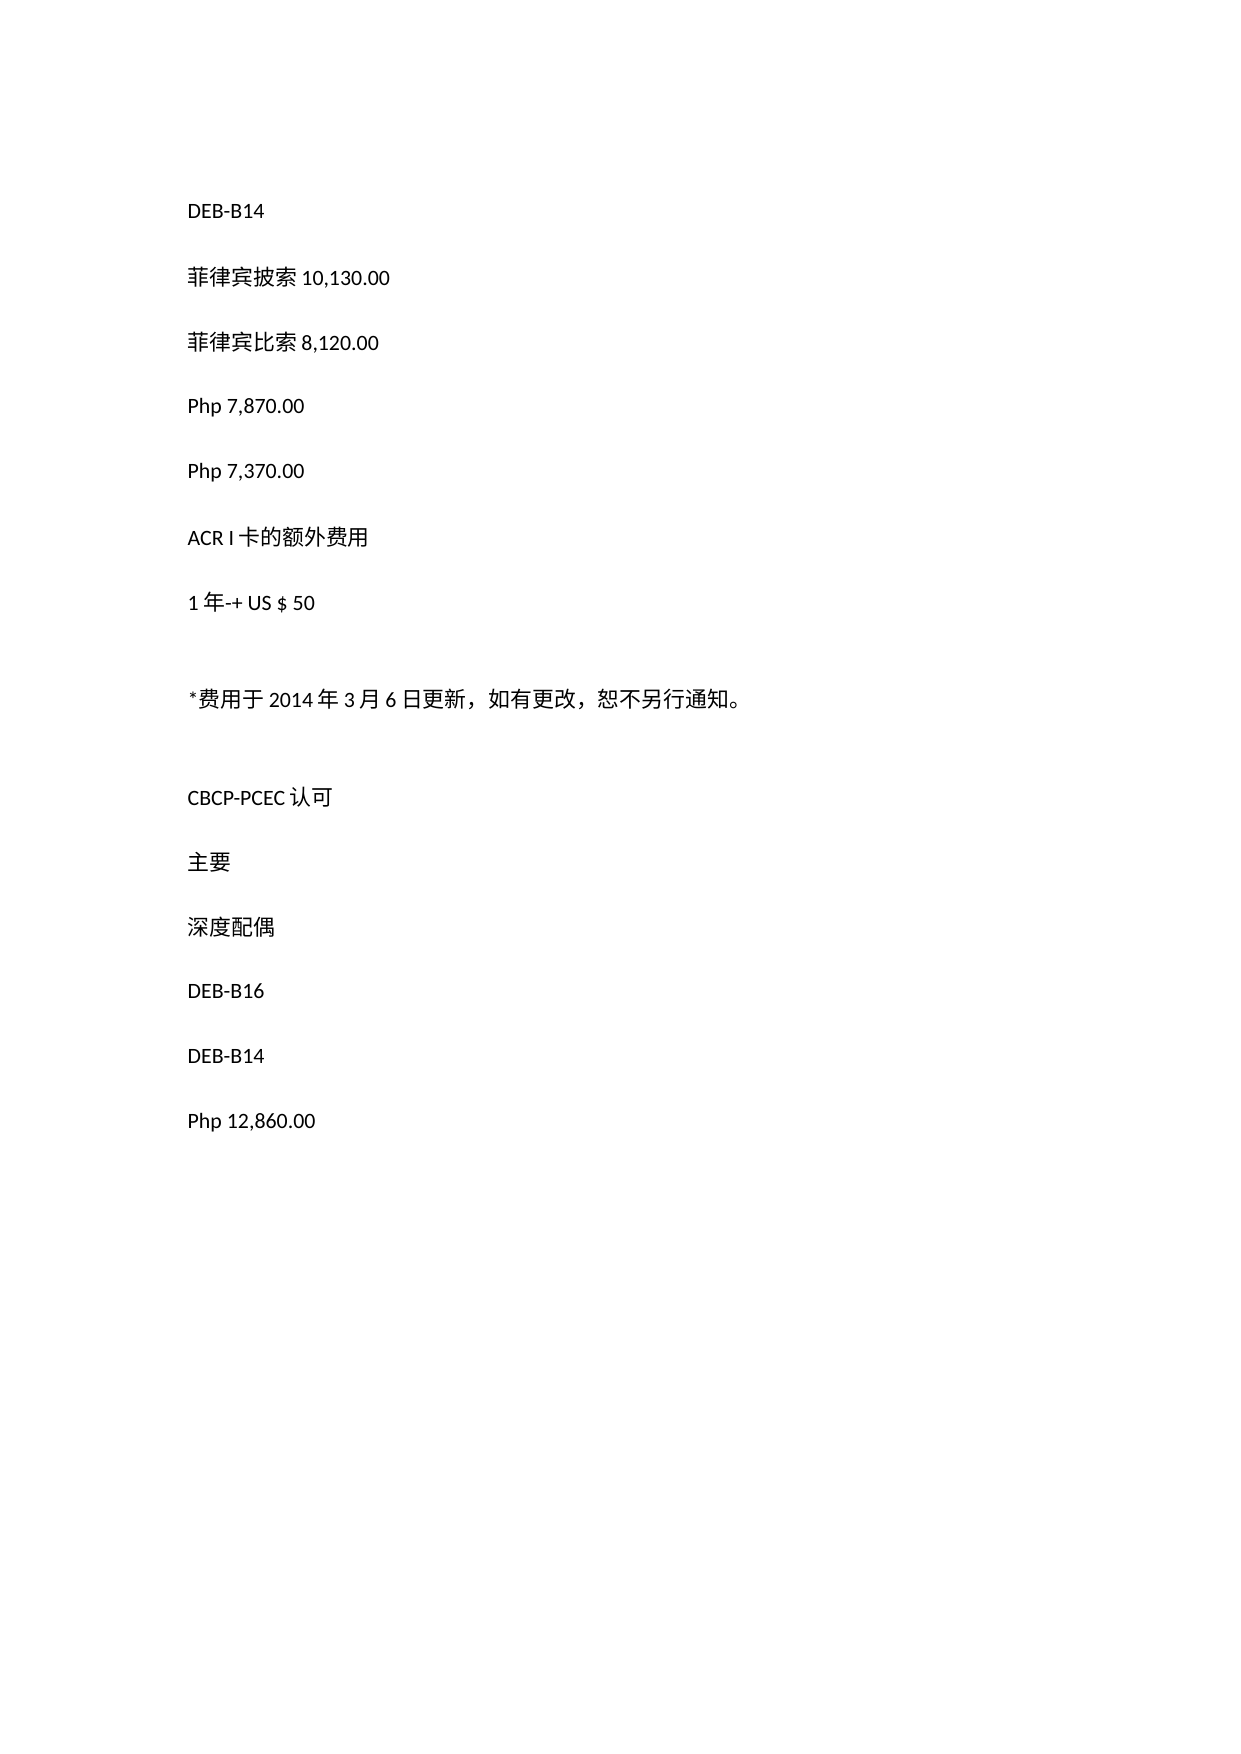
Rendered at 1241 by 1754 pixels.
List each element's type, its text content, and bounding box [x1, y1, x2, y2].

text Php 12,860.00 [187, 1104, 1053, 1137]
text 1年-+ US $ 50 [187, 584, 1053, 617]
text CBCP-PCEC认可 [187, 779, 1053, 812]
text DEB-B14 [187, 1039, 1053, 1072]
text DEB-B16 [187, 974, 1053, 1007]
text 主要 [187, 844, 1053, 877]
text 菲律宾比索8,120.00 [187, 324, 1053, 357]
text DEB-B14 [187, 194, 1053, 227]
text Php 7,870.00 [187, 389, 1053, 422]
text 菲律宾披索10,130.00 [187, 259, 1053, 292]
text Php 7,370.00 [187, 454, 1053, 487]
text 深度配偶 [187, 909, 1053, 942]
text *费用于2014年3月6日更新，如有更改，恕不另行通知。 [187, 682, 1053, 714]
text ACR I卡的额外费用 [187, 519, 1053, 552]
